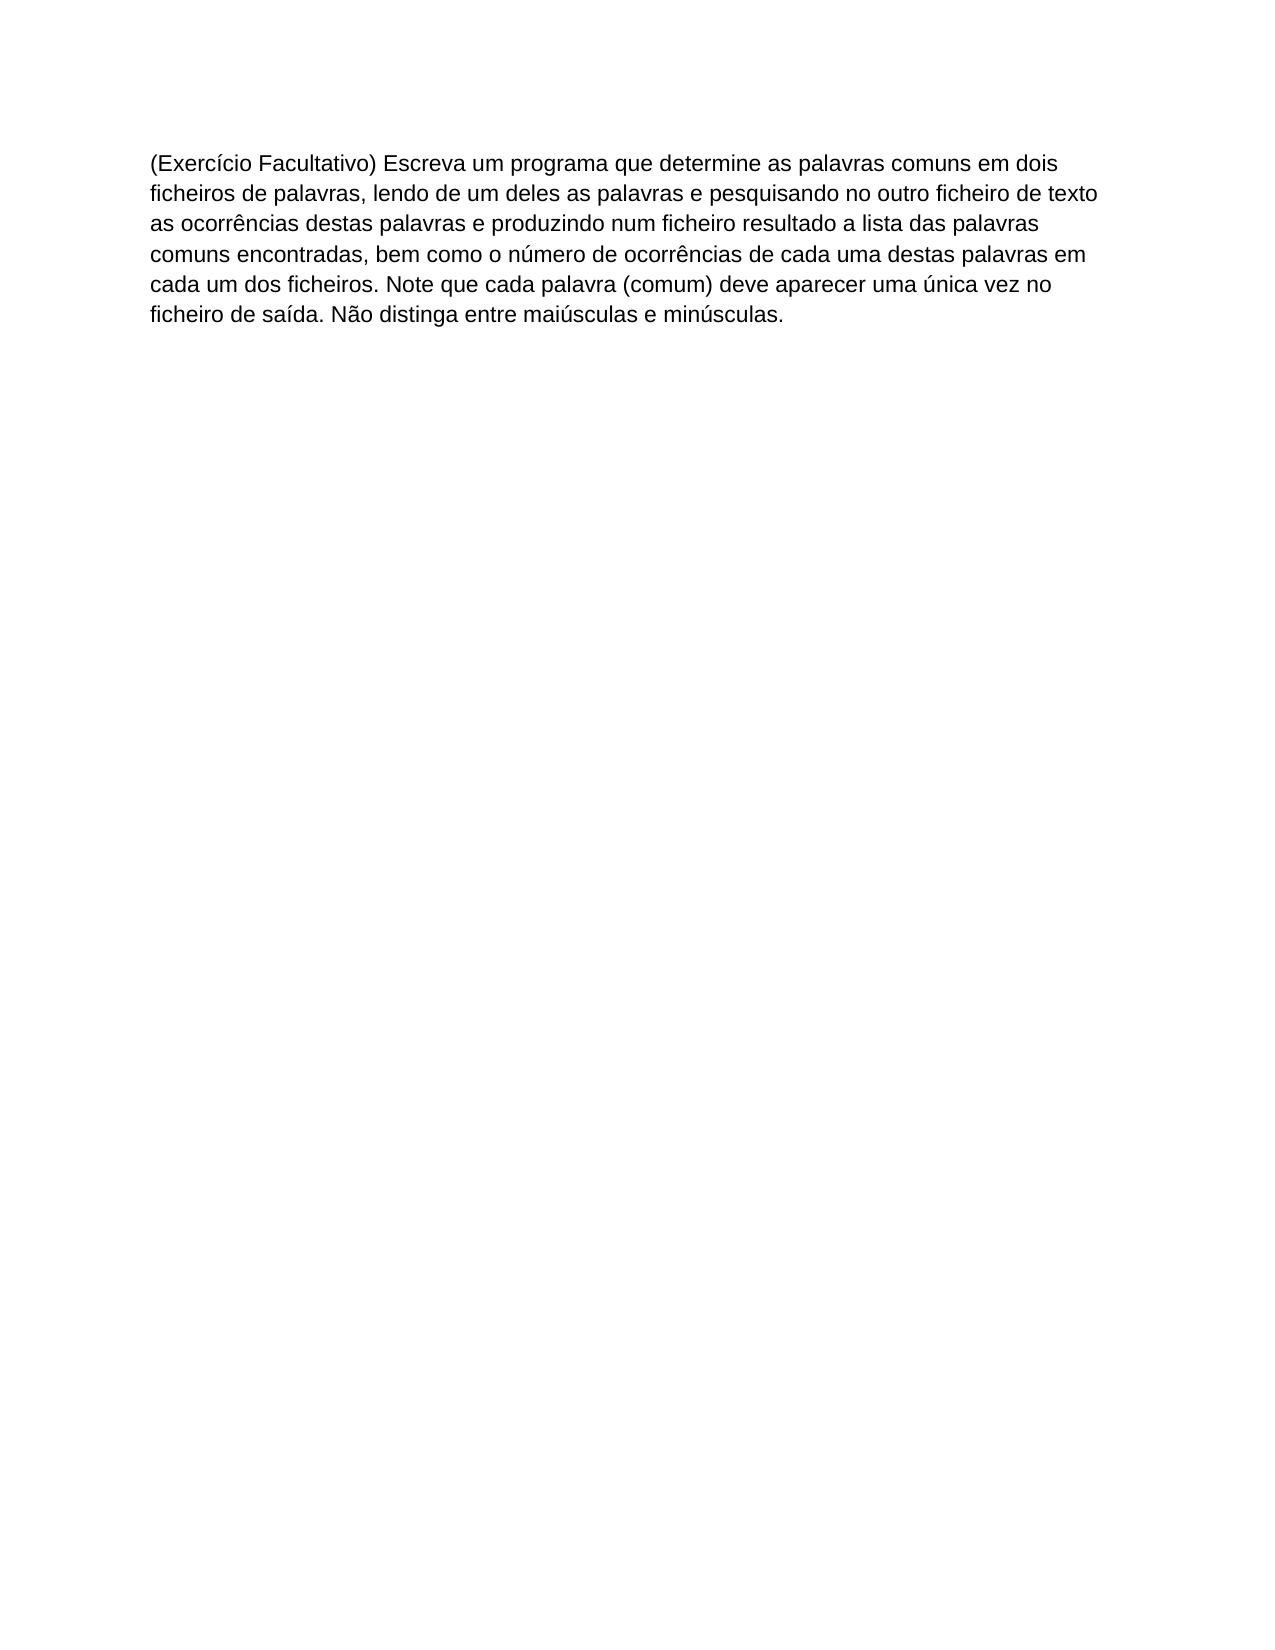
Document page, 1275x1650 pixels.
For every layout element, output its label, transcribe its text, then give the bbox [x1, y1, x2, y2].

text (Exercício Facultativo) Escreva um programa que determine as palavras comuns em dois ficheiros de palavras, lendo de um deles as palavras e pesquisando no outro ficheiro de texto as ocorrências destas palavras e produzindo num ficheiro resultado a lista das palavras comuns encontradas, bem como o número de ocorrências de cada uma destas palavras em cada um dos ficheiros. Note que cada palavra (comum) deve aparecer uma única vez no ficheiro de saída. Não distinga entre maiúsculas e minúsculas. [150, 150, 1125, 327]
